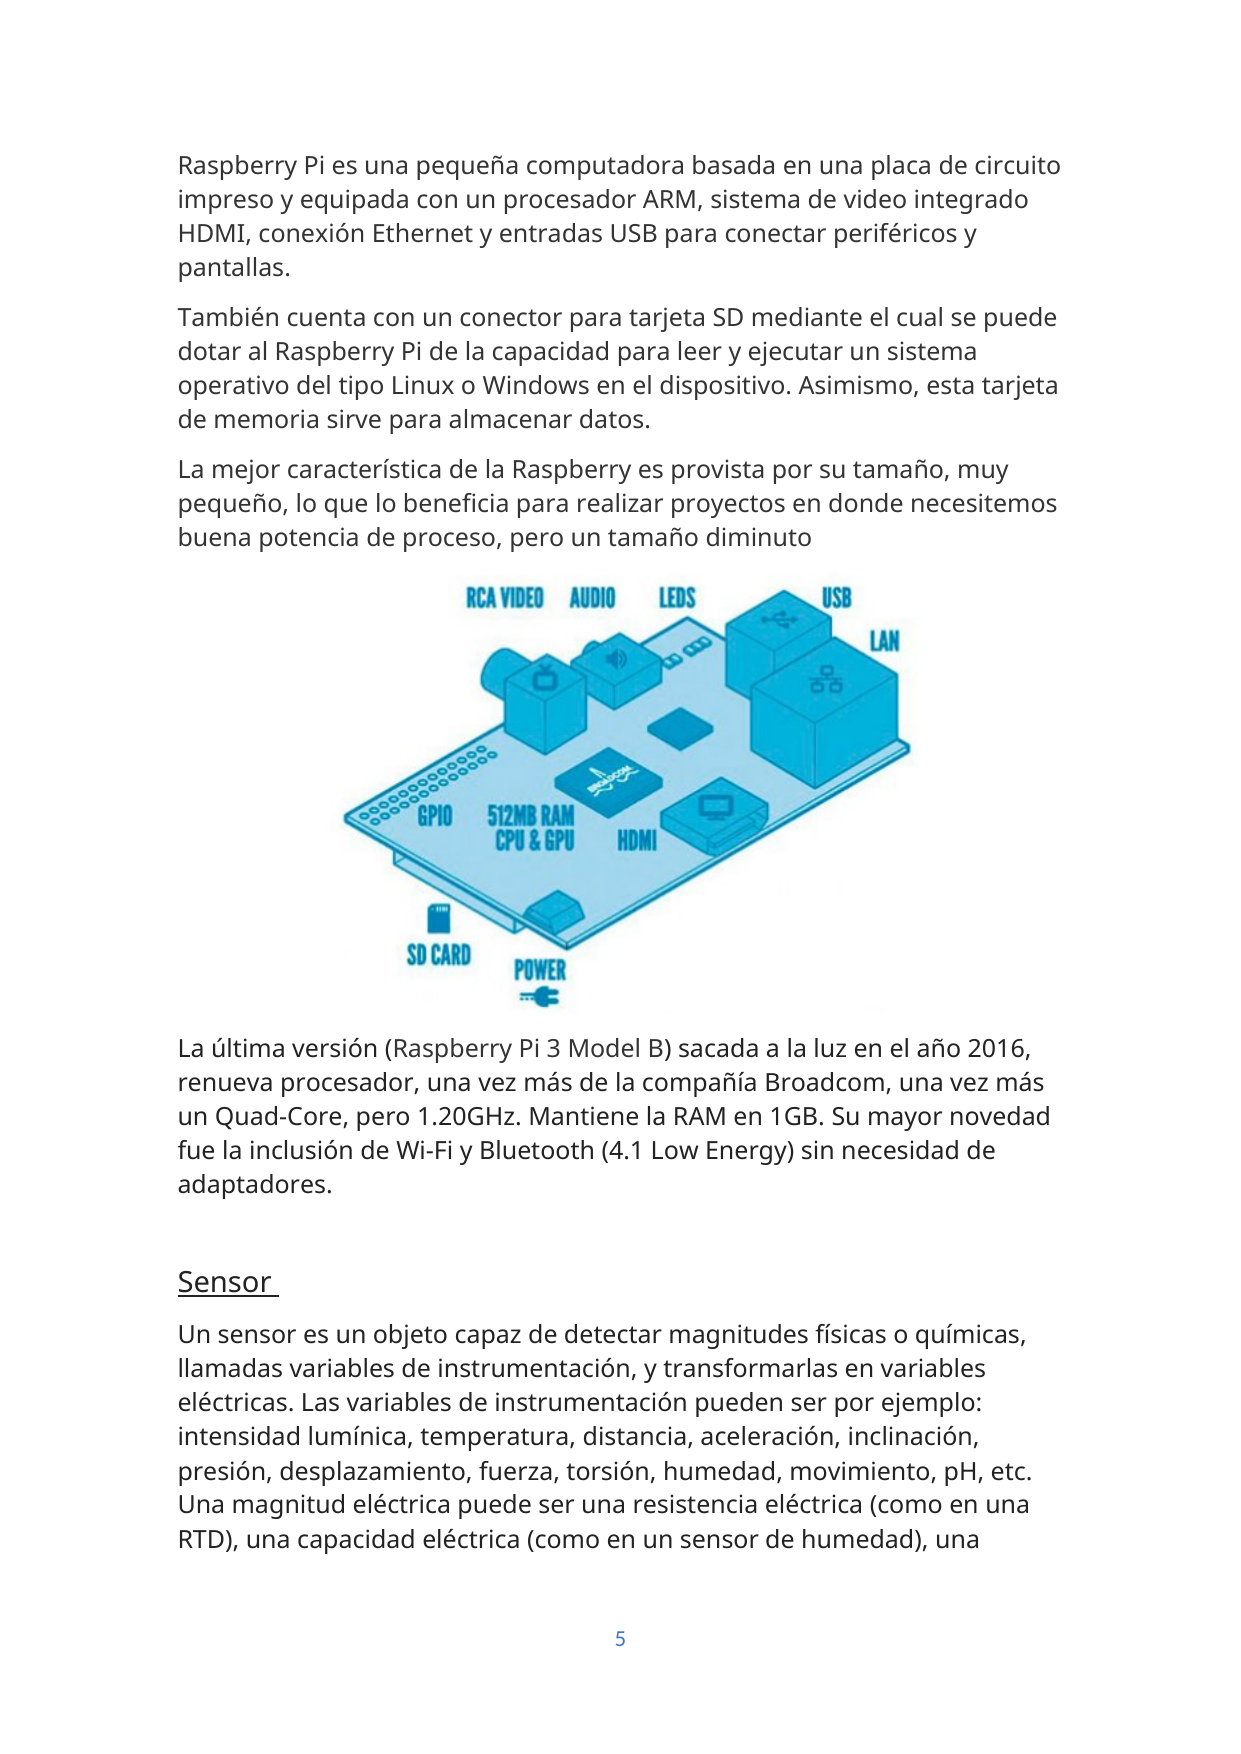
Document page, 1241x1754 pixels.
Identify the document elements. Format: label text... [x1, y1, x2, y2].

text La última versión (Raspberry Pi 3 Model B) sacada a la luz en el año 2016, renueva procesador, una vez más de la compañía Broadcom, una vez más un Quad-Core, pero 1.20GHz. Mantiene la RAM en 1GB. Su mayor novedad fue la inclusión de Wi-Fi y Bluetooth (4.1 Low Energy) sin necesidad de adaptadores. [177, 1030, 1063, 1201]
text También cuenta con un conector para tarjeta SD mediante el cual se puede dotar al Raspberry Pi de la capacidad para leer y ejecutar un sistema operativo del tipo Linux o Windows en el dispositivo. Asimismo, esta tarjeta de memoria sirve para almacenar datos. [177, 299, 1063, 436]
text La mejor característica de la Raspberry es provista por su tamaño, muy pequeño, lo que lo beneficia para realizar proyectos en donde necesitemos buena potencia de proceso, pero un tamaño diminuto [177, 451, 1063, 554]
text Sensor [177, 1262, 1063, 1301]
picture [320, 569, 920, 1015]
